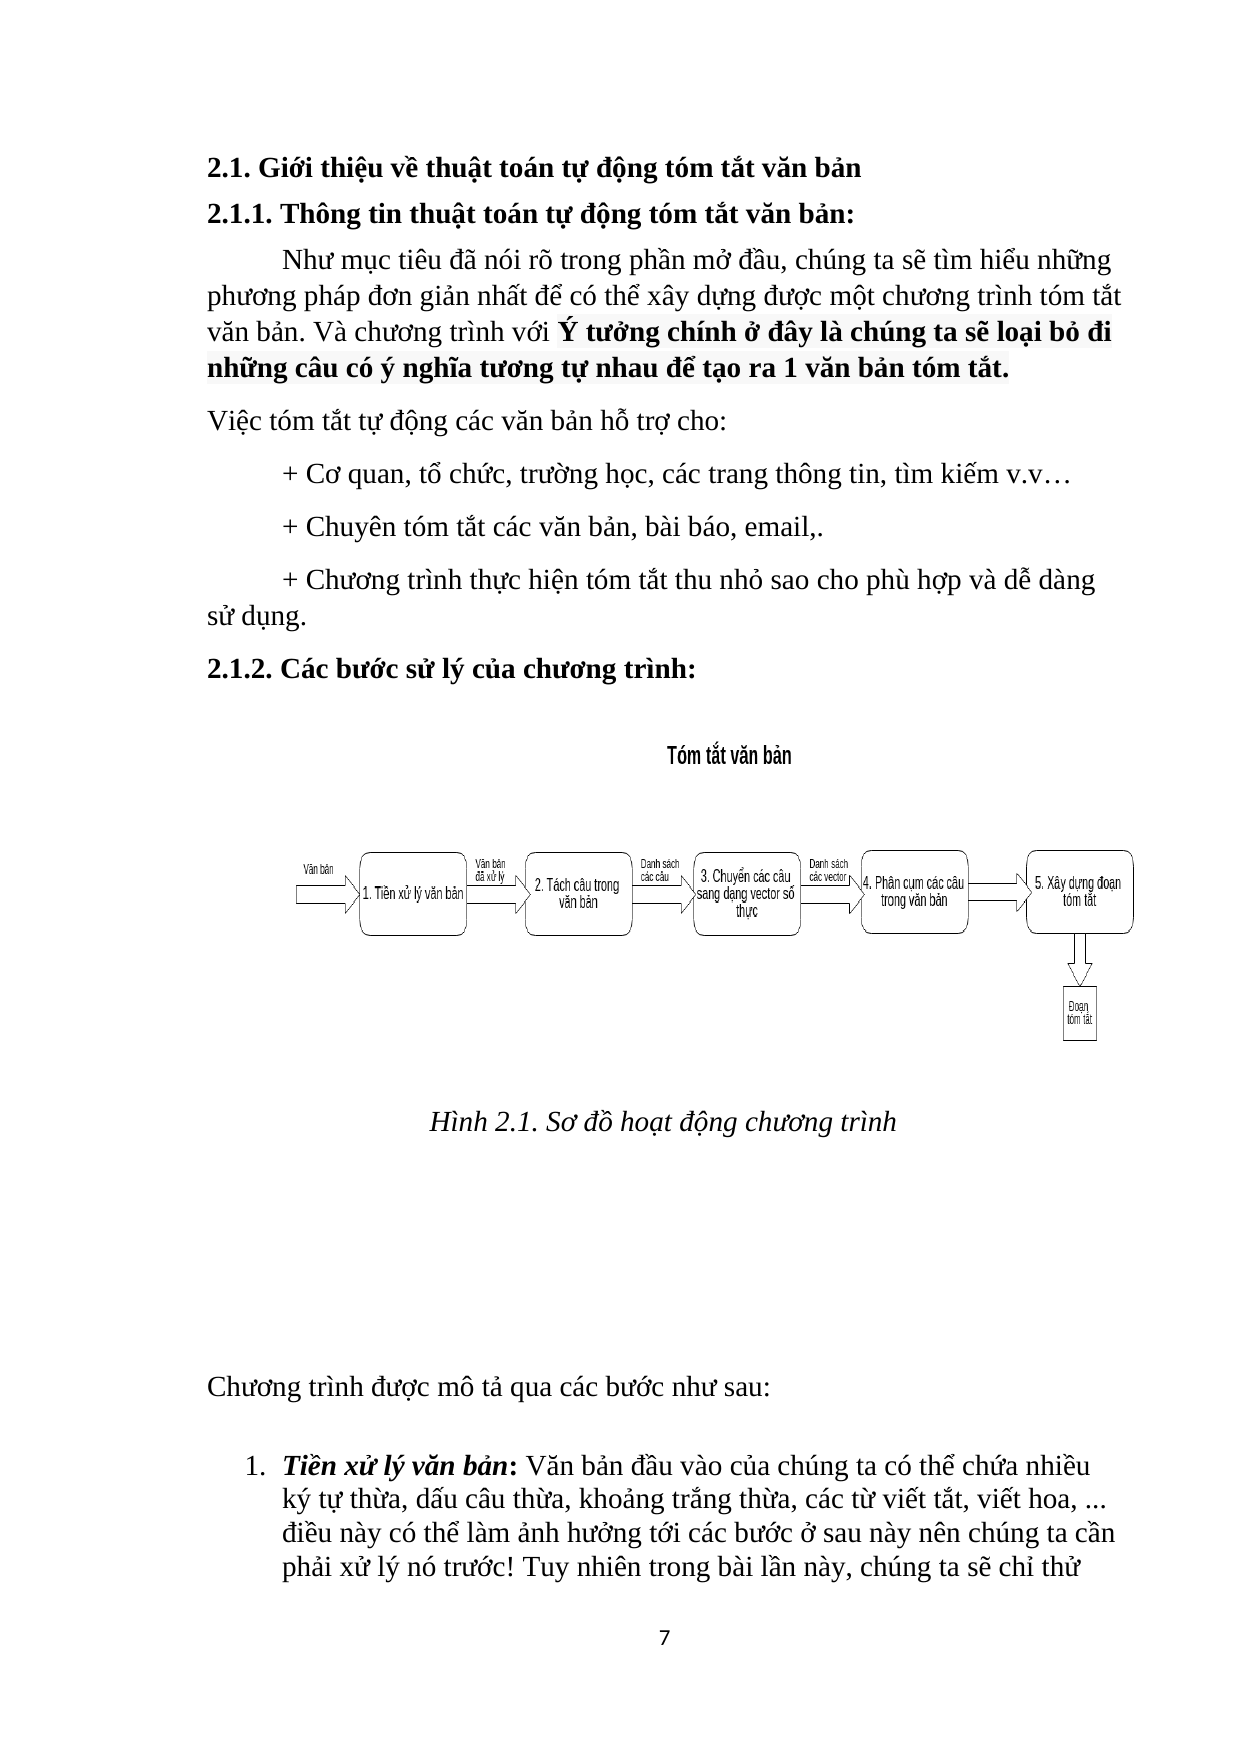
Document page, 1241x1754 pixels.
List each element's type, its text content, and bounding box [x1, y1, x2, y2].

text + Cơ quan, tổ chức, trường học, các trang thông tin, tìm kiếm v.v… [207, 456, 1122, 490]
text Việc tóm tắt tự động các văn bản hỗ trợ cho: [207, 403, 1122, 437]
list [244, 1448, 1122, 1582]
text Như mục tiêu đã nói rõ trong phần mở đầu, chúng ta sẽ tìm hiểu những phương pháp đơn giản nhất để có thể xây dựng được một chương trình tóm tắt văn bản. Và chương trình với Ý tưởng chính ở đây là chúng ta sẽ loại bỏ đi những câu có ý nghĩa tương tự nhau để tạo ra 1 văn bản tóm tắt. [207, 312, 1122, 384]
subtitle 2.1.2. Các bước sử lý của chương trình: [207, 651, 1122, 684]
text + Chương trình thực hiện tóm tắt thu nhỏ sao cho phù hợp và dễ dàng sử dụng. [207, 562, 1122, 631]
picture [280, 696, 1187, 1079]
text + Chuyên tóm tắt các văn bản, bài báo, email,. [207, 509, 1122, 542]
text Như mục tiêu đã nói rõ trong phần mở đầu, chúng ta sẽ tìm hiểu những phương pháp đơn giản nhất để có thể xây dựng được một chương trình tóm tắt văn bản. Và chương trình với Ý tưởng chính ở đây là chúng ta sẽ loại bỏ đi những câu có ý nghĩa tương tự nhau để tạo ra 1 văn bản tóm tắt. [207, 242, 1122, 278]
text Chương trình được mô tả qua các bước như sau: [207, 1369, 437, 1402]
text Hình 2.1. Sơ đồ hoạt động chương trình [207, 1104, 1122, 1138]
subtitle 2.1.1. Thông tin thuật toán tự động tóm tắt văn bản: [207, 196, 1122, 229]
text Chương trình được mô tả qua các bước như sau: [763, 1369, 1122, 1402]
subtitle 2.1. Giới thiệu về thuật toán tự động tóm tắt văn bản [207, 150, 1122, 183]
